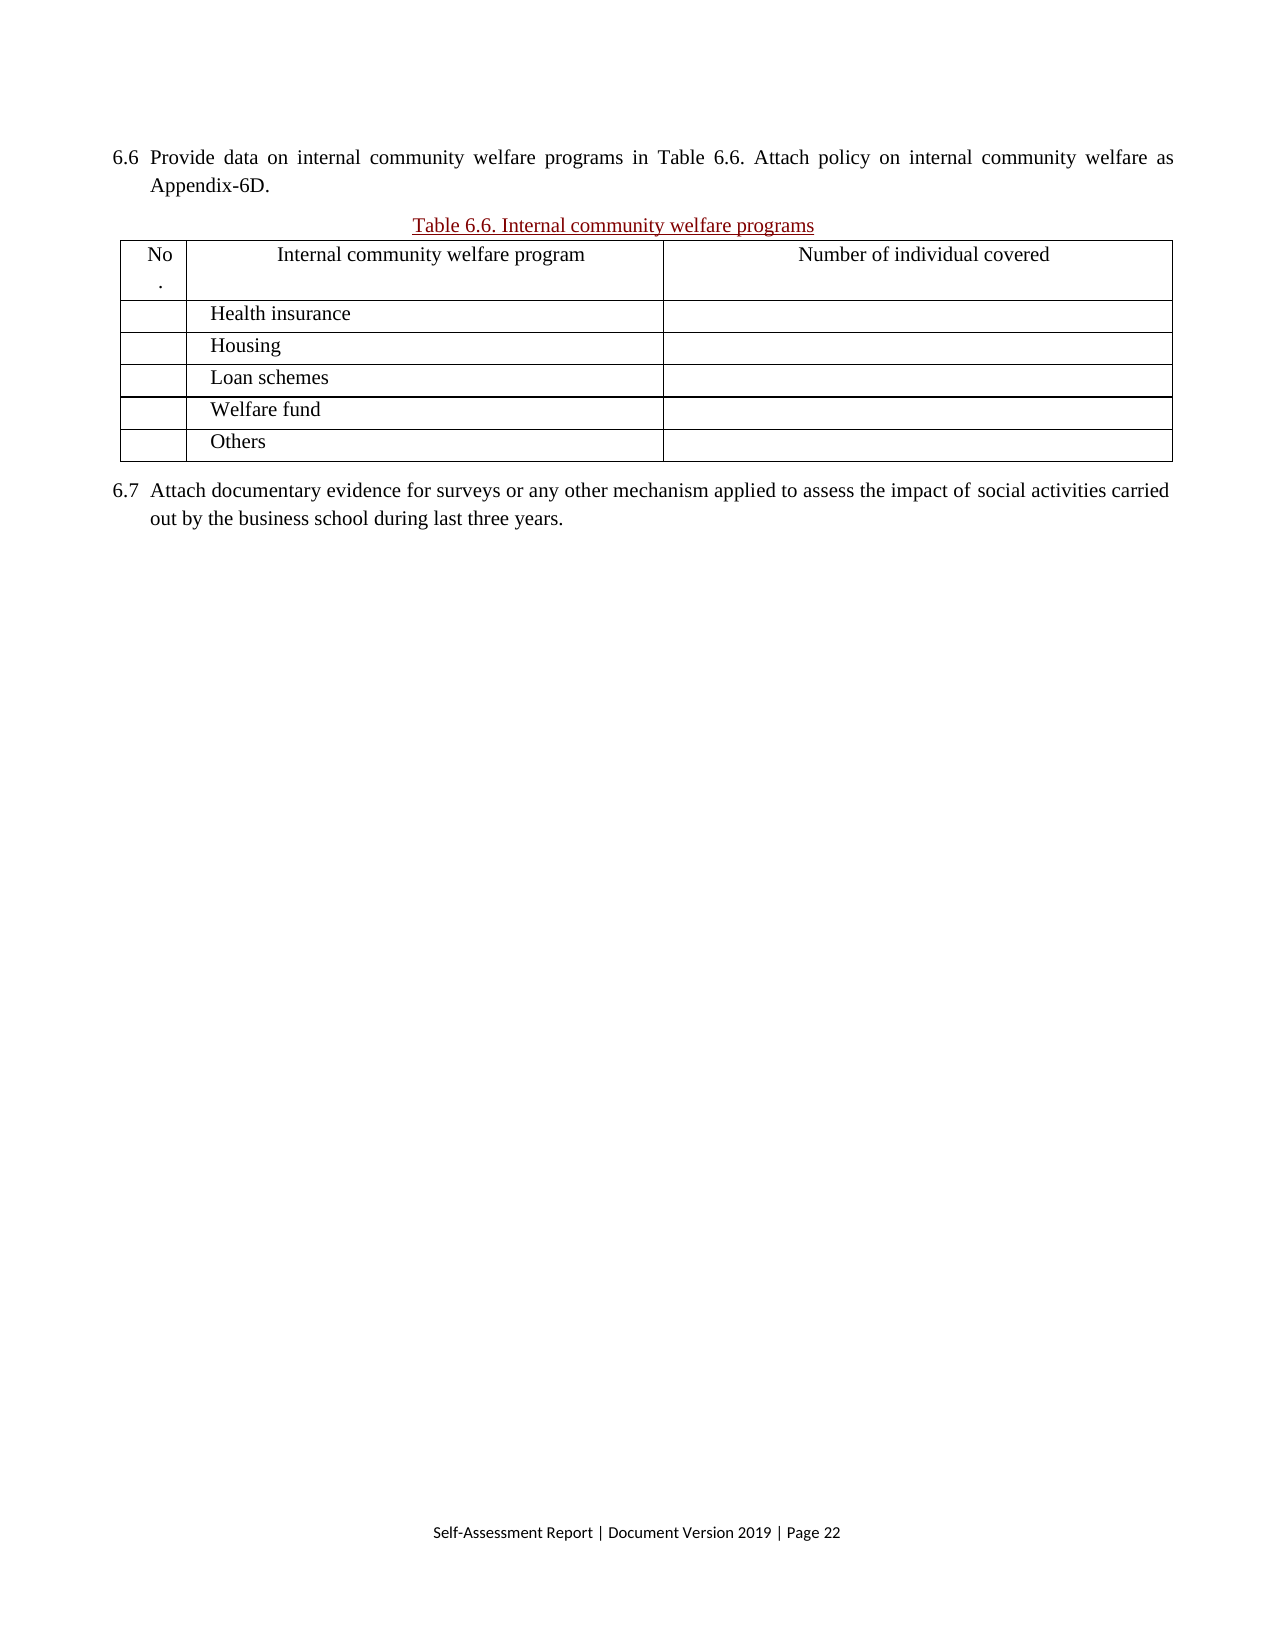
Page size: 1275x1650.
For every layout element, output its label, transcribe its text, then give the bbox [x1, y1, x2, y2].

table_cell [664, 430, 1172, 461]
table_cell [121, 398, 186, 428]
table_cell [121, 333, 186, 364]
table_cell Loan schemes [187, 365, 663, 396]
table_cell [121, 365, 186, 396]
list Provide data on internal community welfare programs in Table 6.6. Attach policy on internal community welfare as Appendix-6D. [112, 145, 1175, 197]
table_cell [664, 301, 1172, 332]
table_cell [121, 430, 186, 461]
table_header No. [121, 241, 186, 300]
table_cell Welfare fund [187, 398, 663, 428]
list Table 6.6. Internal community welfare programs [150, 213, 814, 237]
table_cell [664, 365, 1172, 396]
table_cell [664, 333, 1172, 364]
table_header Internal community welfare program [187, 241, 663, 300]
table_cell [121, 301, 186, 332]
table_cell [664, 398, 1172, 428]
table_cell Health insurance [187, 301, 663, 332]
list Attach documentary evidence for surveys or any other mechanism applied to assess the impact of social activities carried out by the business school during last three years. [112, 478, 1175, 530]
table_cell Others [187, 430, 663, 461]
table_header Number of individual covered [664, 241, 1172, 300]
table_cell Housing [187, 333, 663, 364]
